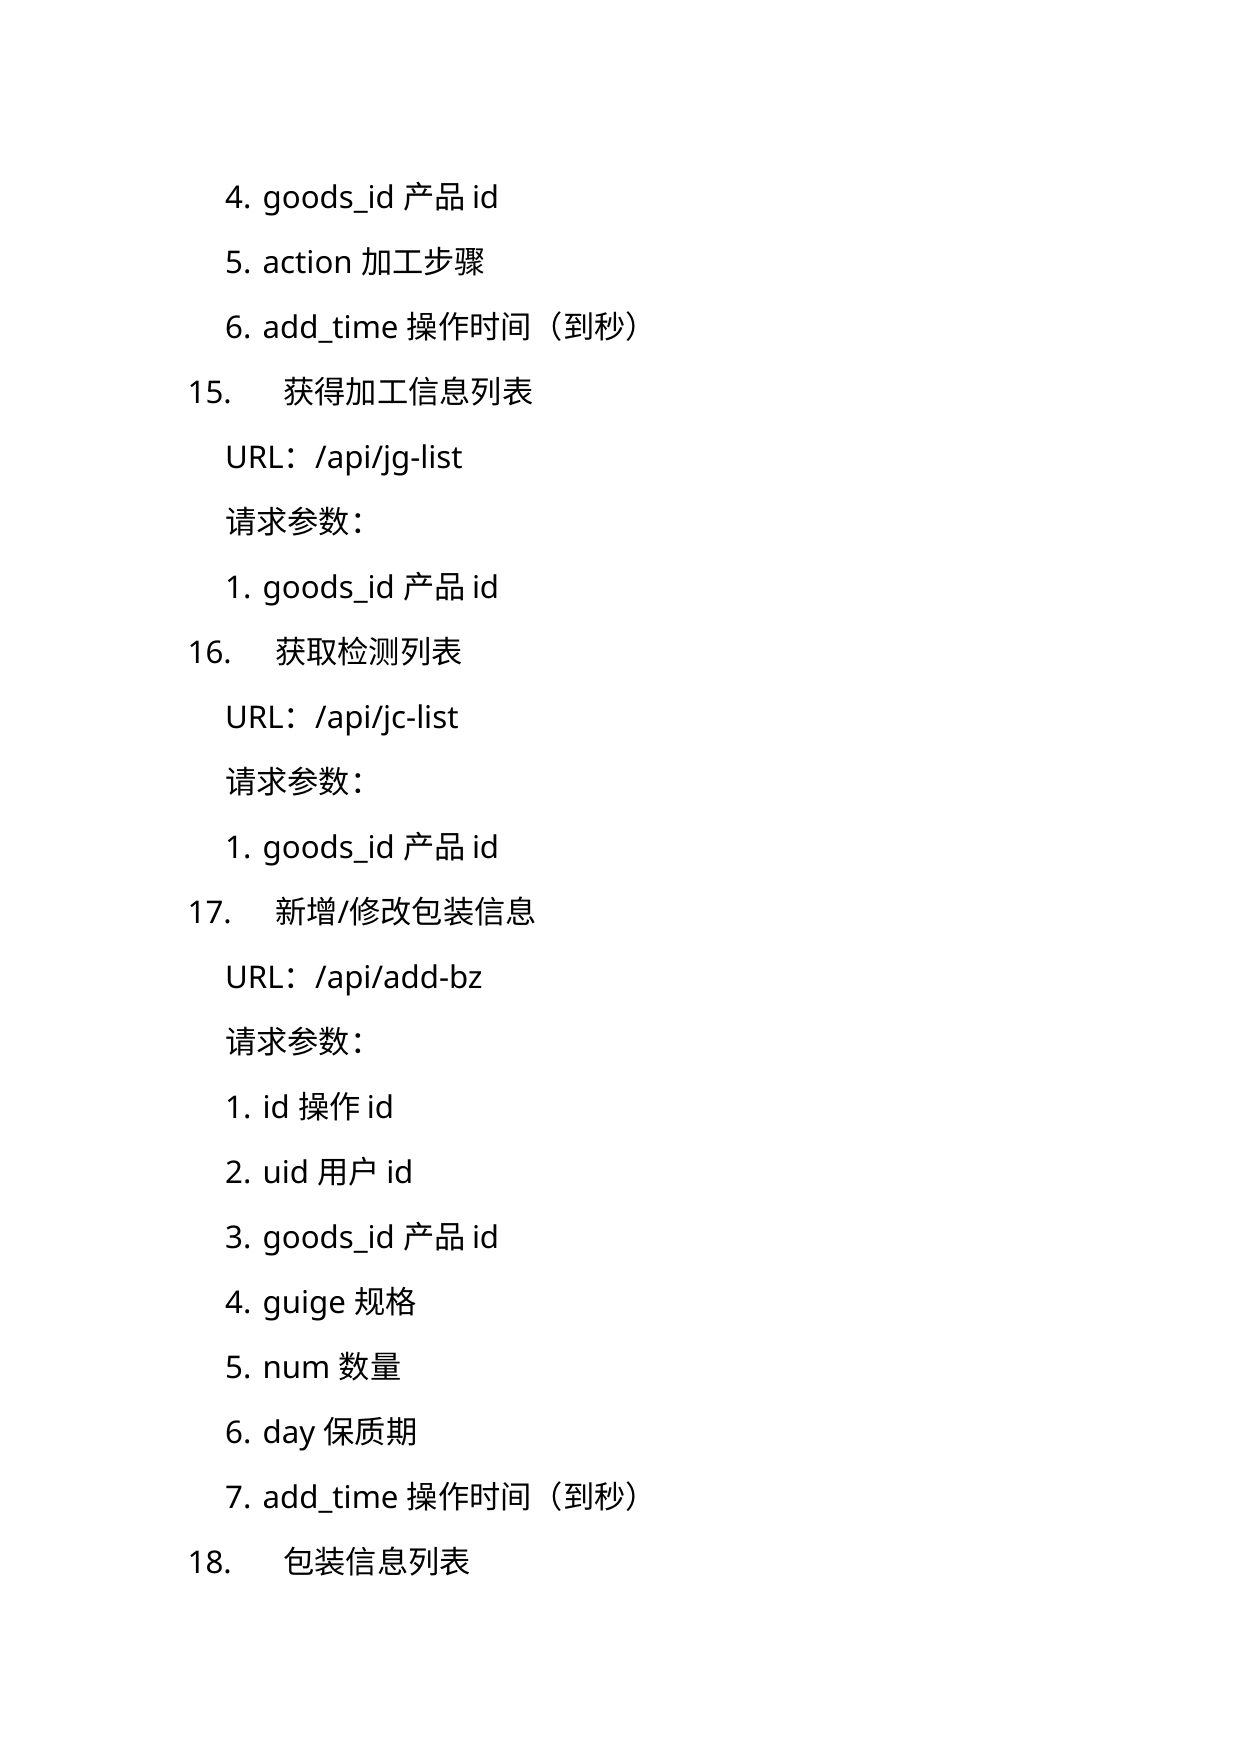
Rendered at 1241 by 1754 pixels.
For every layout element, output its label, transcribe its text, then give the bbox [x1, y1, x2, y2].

list URL：/api/add-bz [225, 942, 1053, 1007]
list num 数量 [225, 1332, 1053, 1397]
list add_time 操作时间（到秒） [225, 1462, 1053, 1527]
list goods_id 产品id [225, 812, 1053, 877]
list goods_id 产品id [225, 552, 1053, 617]
list 获得加工信息列表 [187, 357, 1053, 422]
list 包装信息列表 [187, 1527, 1053, 1592]
list 请求参数： [225, 1007, 1053, 1072]
list goods_id 产品id [225, 1202, 1053, 1267]
list guige 规格 [225, 1267, 1053, 1332]
list id 操作id [225, 1072, 1053, 1137]
list day 保质期 [225, 1397, 1053, 1462]
list add_time 操作时间（到秒） [225, 292, 1053, 357]
list URL：/api/jc-list [225, 682, 1053, 747]
list goods_id 产品id [225, 162, 1053, 227]
list uid 用户id [225, 1137, 1053, 1202]
list URL：/api/jg-list 请求参数： [225, 422, 1053, 552]
list 新增/修改包装信息 [187, 877, 1053, 942]
list 获取检测列表 [187, 617, 1053, 682]
list 请求参数： [225, 747, 1053, 812]
list action 加工步骤 [225, 227, 1053, 292]
